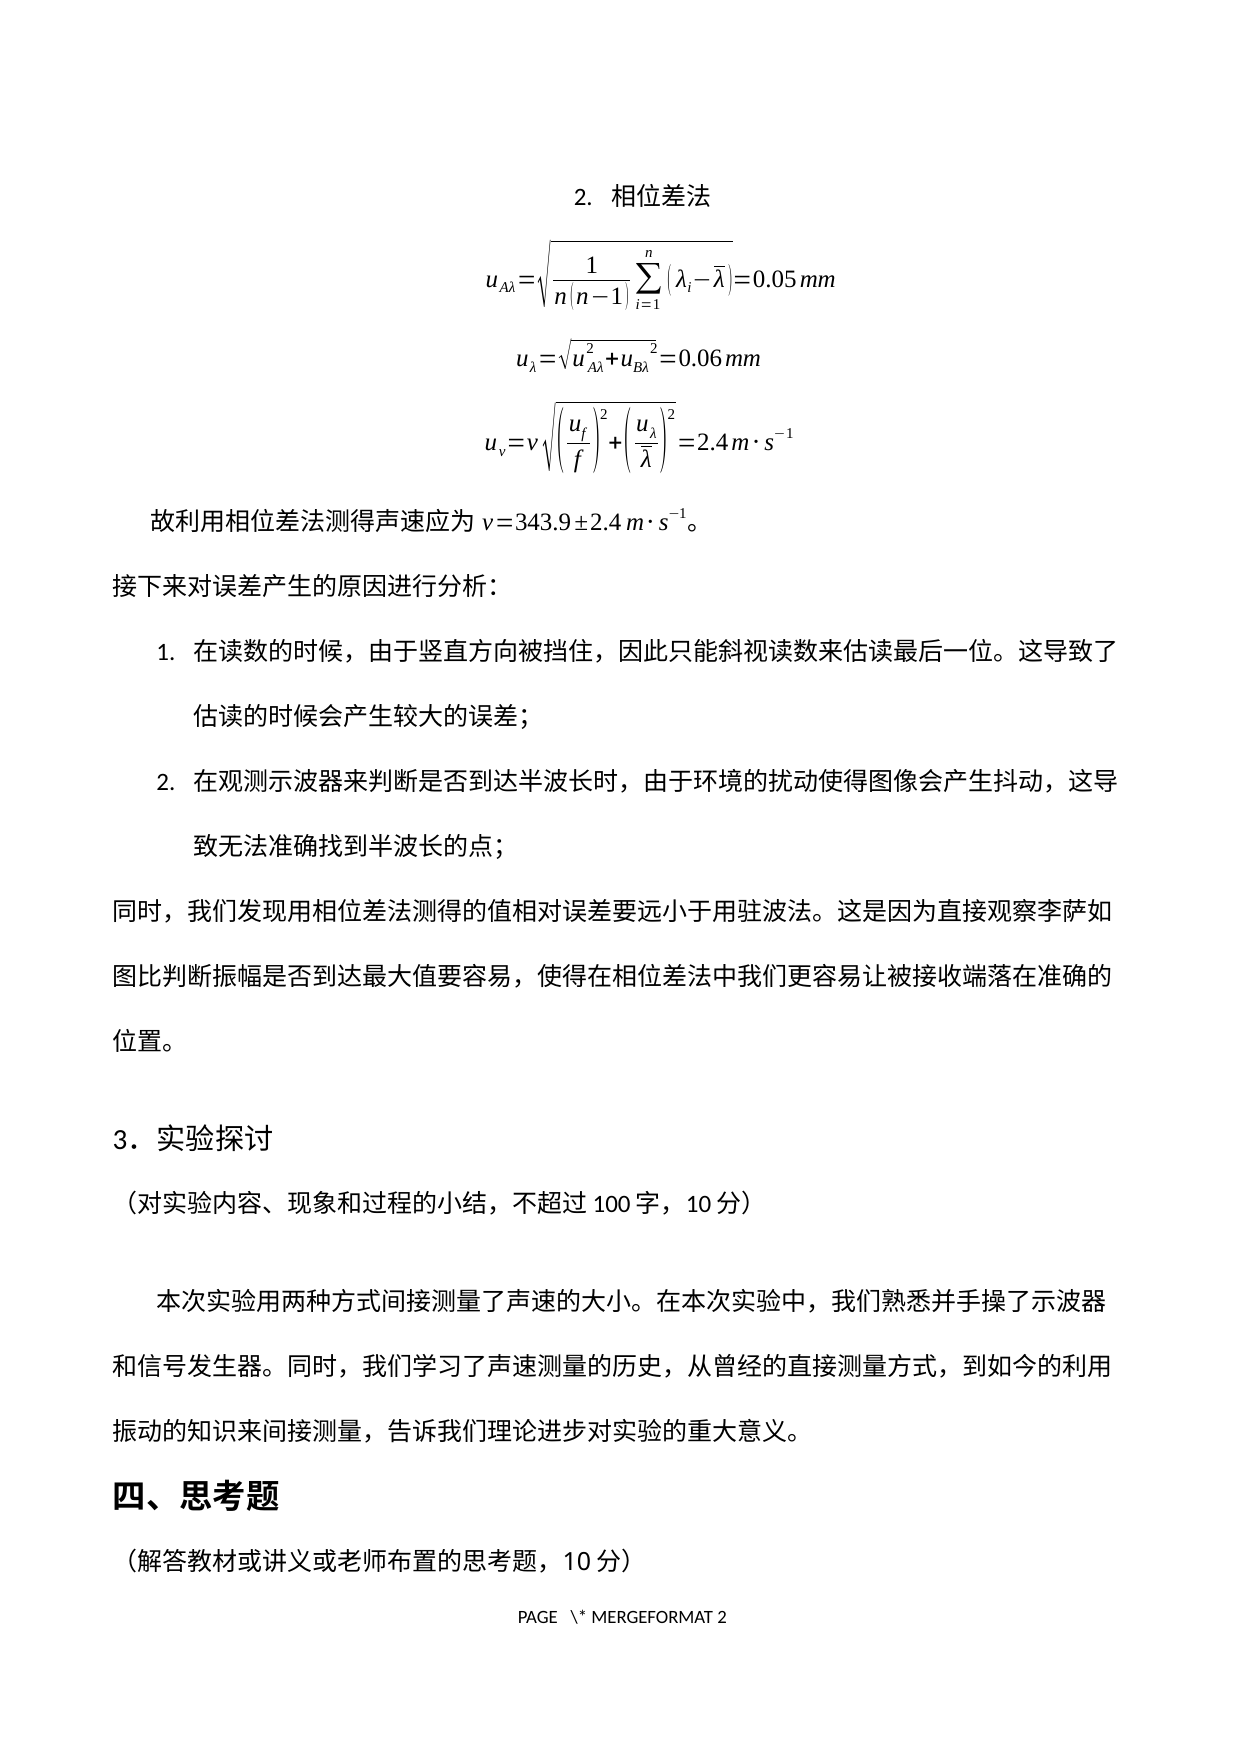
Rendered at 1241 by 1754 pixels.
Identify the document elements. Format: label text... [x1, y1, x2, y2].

text （对实验内容、现象和过程的小结，不超过100字，10分） [112, 1169, 1128, 1234]
list 四、思考题 [112, 1462, 1128, 1527]
text 接下来对误差产生的原因进行分析： [112, 552, 1128, 617]
text （解答教材或讲义或老师布置的思考题，10分） [112, 1527, 1128, 1592]
list 在观测示波器来判断是否到达半波长时，由于环境的扰动使得图像会产生抖动，这导致无法准确找到半波长的点； [156, 747, 1128, 877]
list 故利用相位差法测得声速应为 。 [150, 487, 1128, 552]
list 相位差法 [157, 162, 1128, 324]
text 同时，我们发现用相位差法测得的值相对误差要远小于用驻波法。这是因为直接观察李萨如图比判断振幅是否到达最大值要容易，使得在相位差法中我们更容易让被接收端落在准确的位置。 [112, 877, 1128, 1072]
text 本次实验用两种方式间接测量了声速的大小。在本次实验中，我们熟悉并手操了示波器和信号发生器。同时，我们学习了声速测量的历史，从曾经的直接测量方式，到如今的利用振动的知识来间接测量，告诉我们理论进步对实验的重大意义。 [112, 1267, 1128, 1462]
list 在读数的时候，由于竖直方向被挡住，因此只能斜视读数来估读最后一位。这导致了估读的时候会产生较大的误差； [156, 617, 1128, 747]
text 3．实验探讨 [112, 1104, 1128, 1169]
